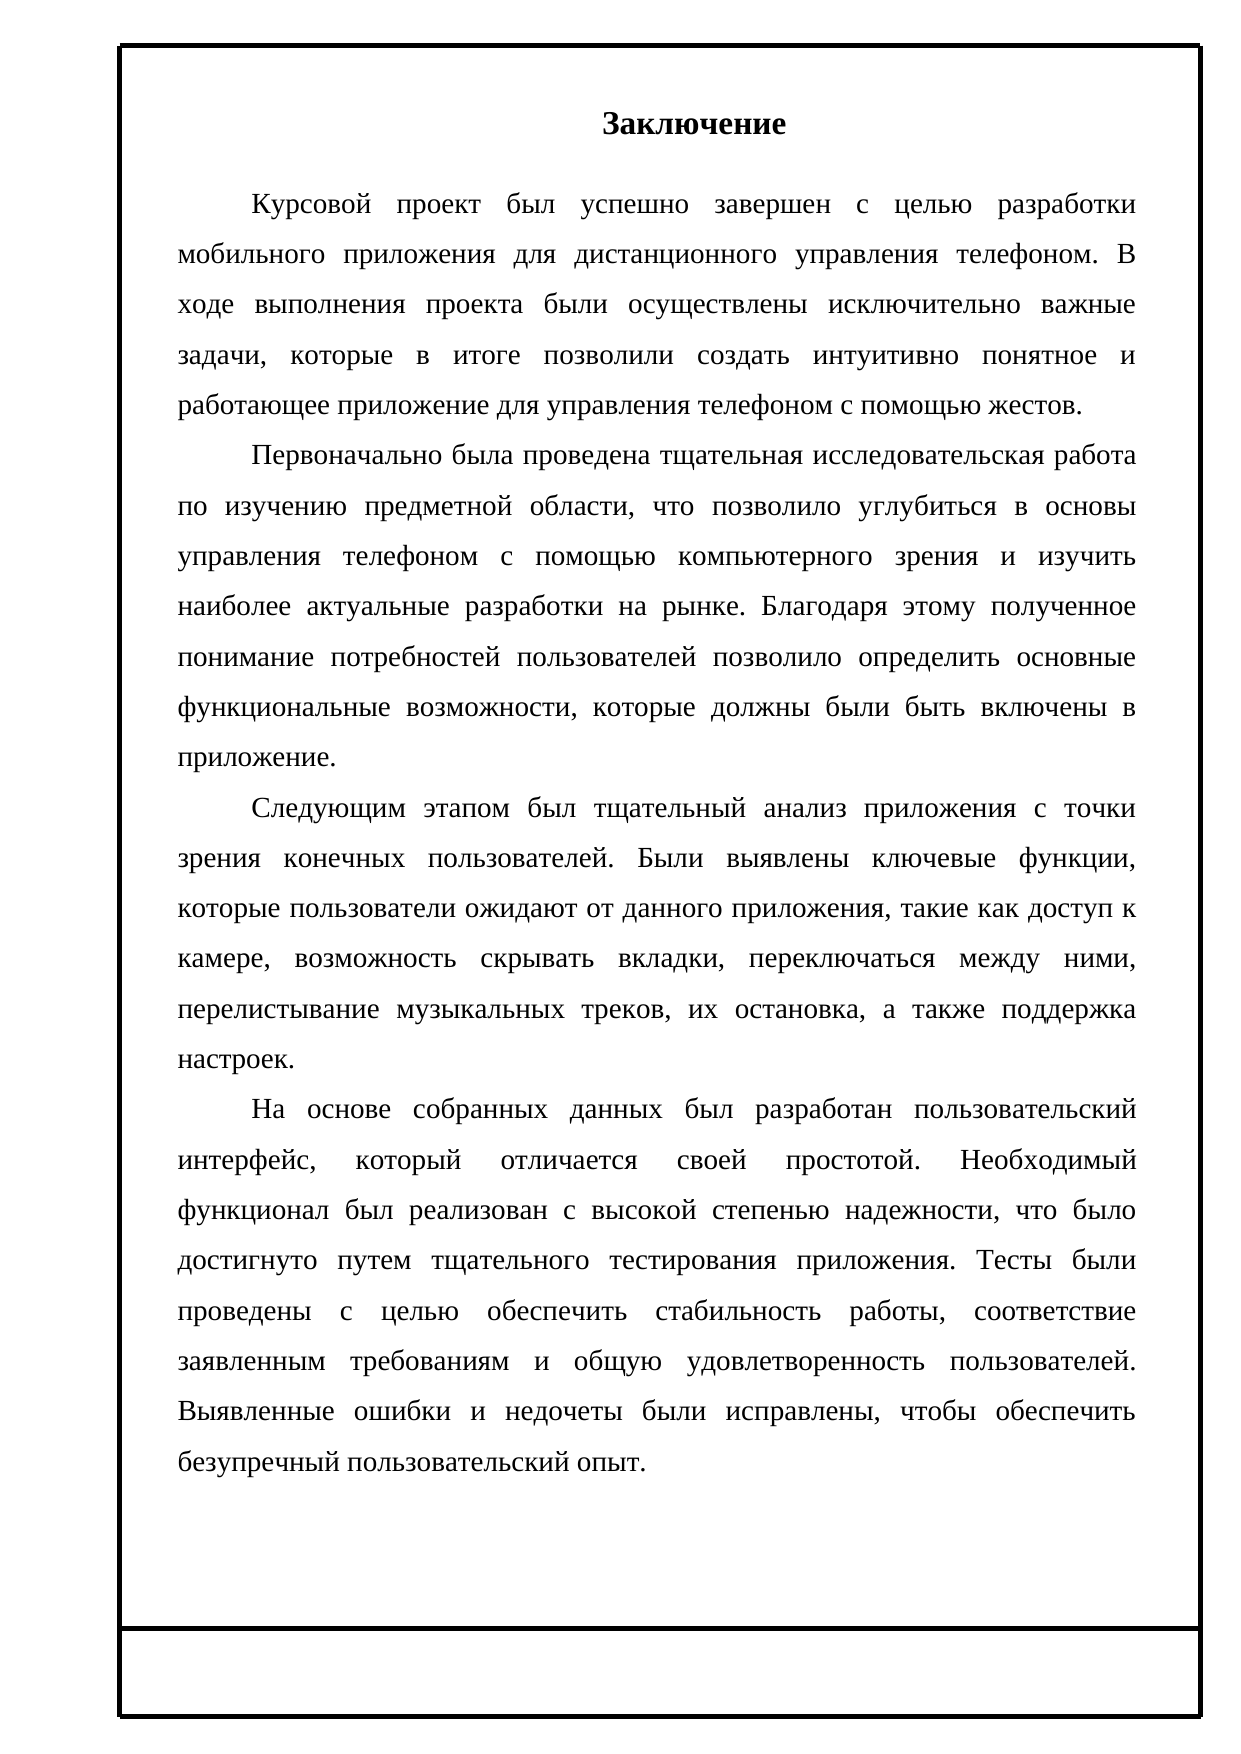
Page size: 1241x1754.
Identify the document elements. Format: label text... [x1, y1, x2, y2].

text На основе собранных данных был разработан пользовательский интерфейс, который отличается своей простотой. Необходимый функционал был реализован с высокой степенью надежности, что было достигнуто путем тщательного тестирования приложения. Тесты были проведены с целью обеспечить стабильность работы, соответствие заявленным требованиям и общую удовлетворенность пользователей. Выявленные ошибки и недочеты были исправлены, чтобы обеспечить безупречный пользовательский опыт. [177, 1092, 1137, 1477]
text Первоначально была проведена тщательная исследовательская работа по изучению предметной области, что позволило углубиться в основы управления телефоном с помощью компьютерного зрения и изучить наиболее актуальные разработки на рынке. Благодаря этому полученное понимание потребностей пользователей позволило определить основные функциональные возможности, которые должны были быть включены в приложение. [177, 437, 1137, 773]
text Следующим этапом был тщательный анализ приложения с точки зрения конечных пользователей. Были выявлены ключевые функции, которые пользователи ожидают от данного приложения, такие как доступ к камере, возможность скрывать вкладки, переключаться между ними, перелистывание музыкальных треков, их остановка, а также поддержка настроек. [177, 790, 1137, 1075]
text Курсовой проект был успешно завершен с целью разработки мобильного приложения для дистанционного управления телефоном. В ходе выполнения проекта были осуществлены исключительно важные задачи, которые в итоге позволили создать интуитивно понятное и работающее приложение для управления телефоном с помощью жестов. [177, 186, 1137, 421]
text Заключение [251, 103, 1137, 142]
